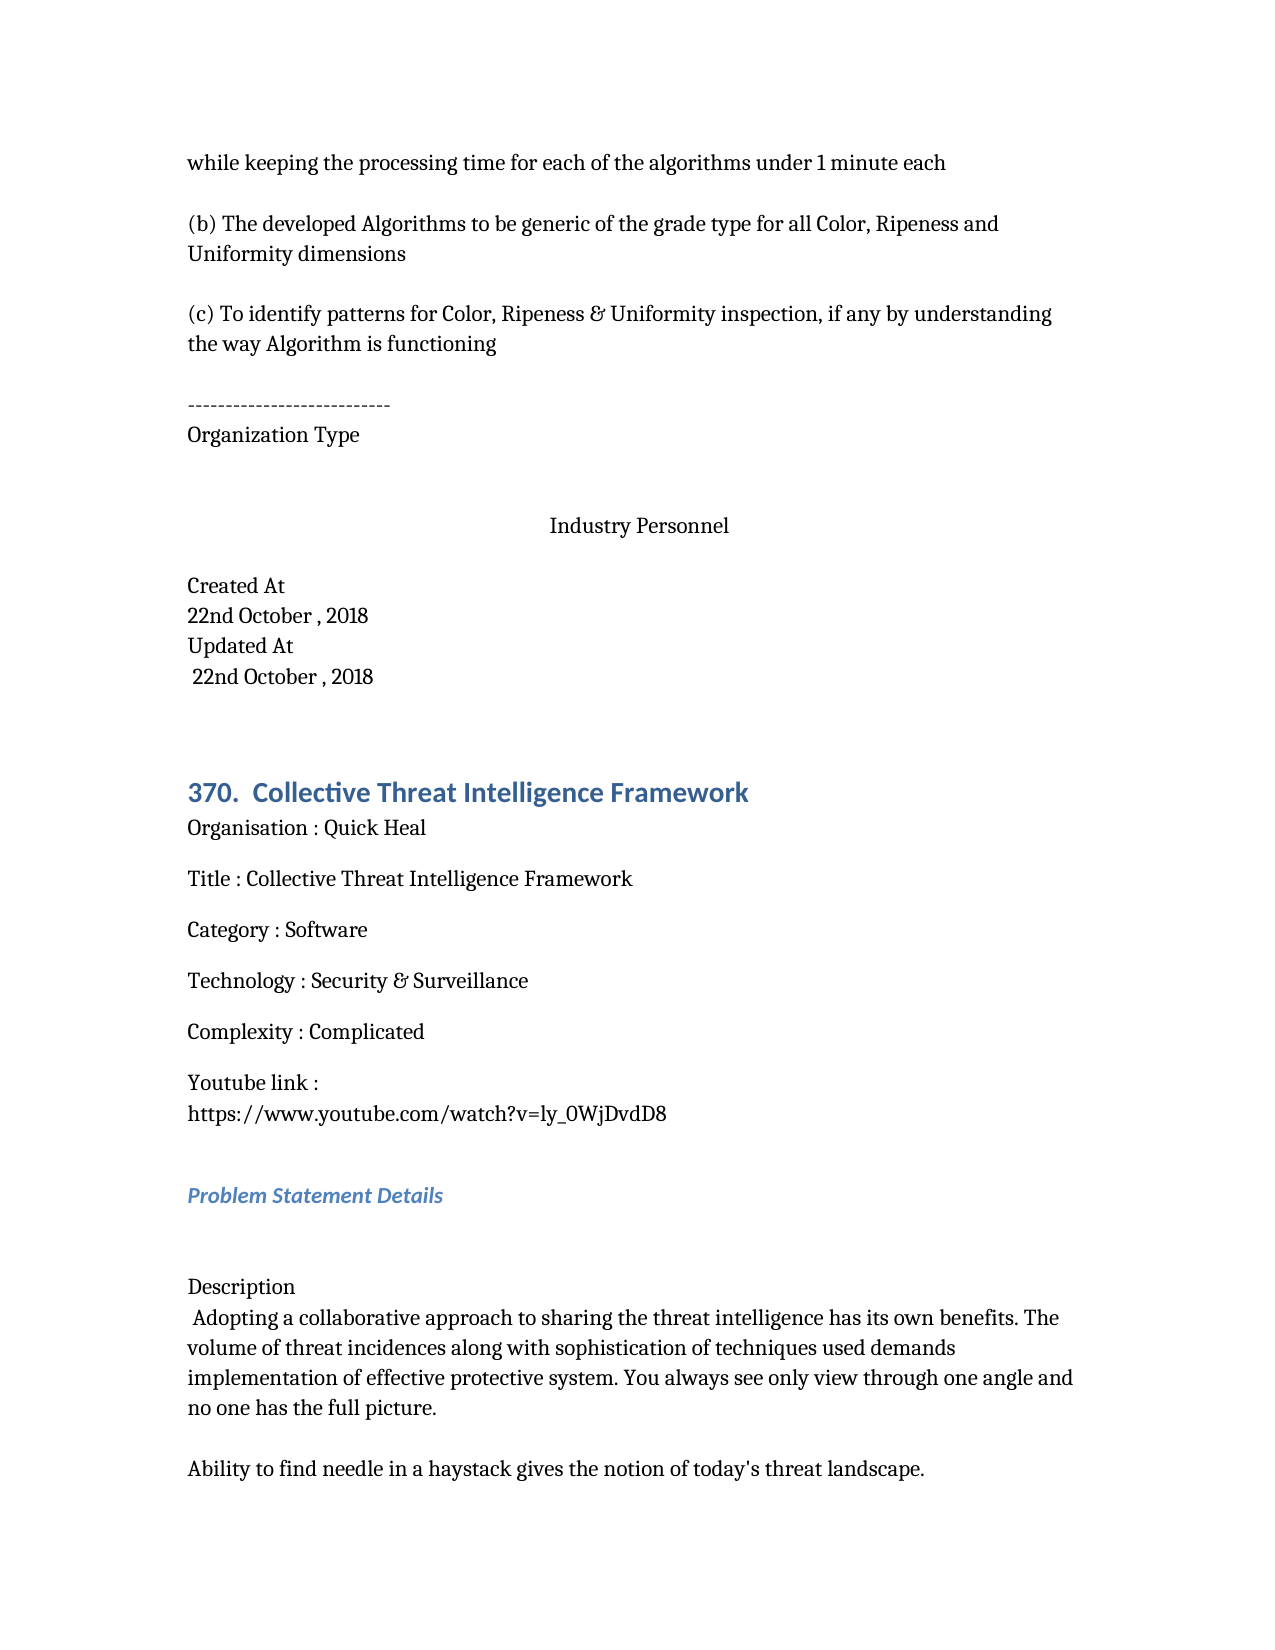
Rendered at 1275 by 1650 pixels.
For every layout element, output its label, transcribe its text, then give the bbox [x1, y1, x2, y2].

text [187, 150, 1087, 720]
text Complexity : Complicated [187, 1019, 1087, 1045]
text Youtube link : https://www.youtube.com/watch?v=ly_0WjDvdD8 [187, 1070, 1087, 1157]
text Technology : Security & Surveillance [187, 968, 1087, 994]
text Title : Collective Threat Intelligence Framework [187, 866, 1087, 892]
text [187, 1214, 1087, 1482]
subtitle 370. Collective Threat Intelligence Framework [187, 774, 1087, 809]
text Organisation : Quick Heal [187, 815, 1087, 841]
text Category : Software [187, 917, 1087, 943]
subtitle Problem Statement Details [187, 1182, 1087, 1209]
